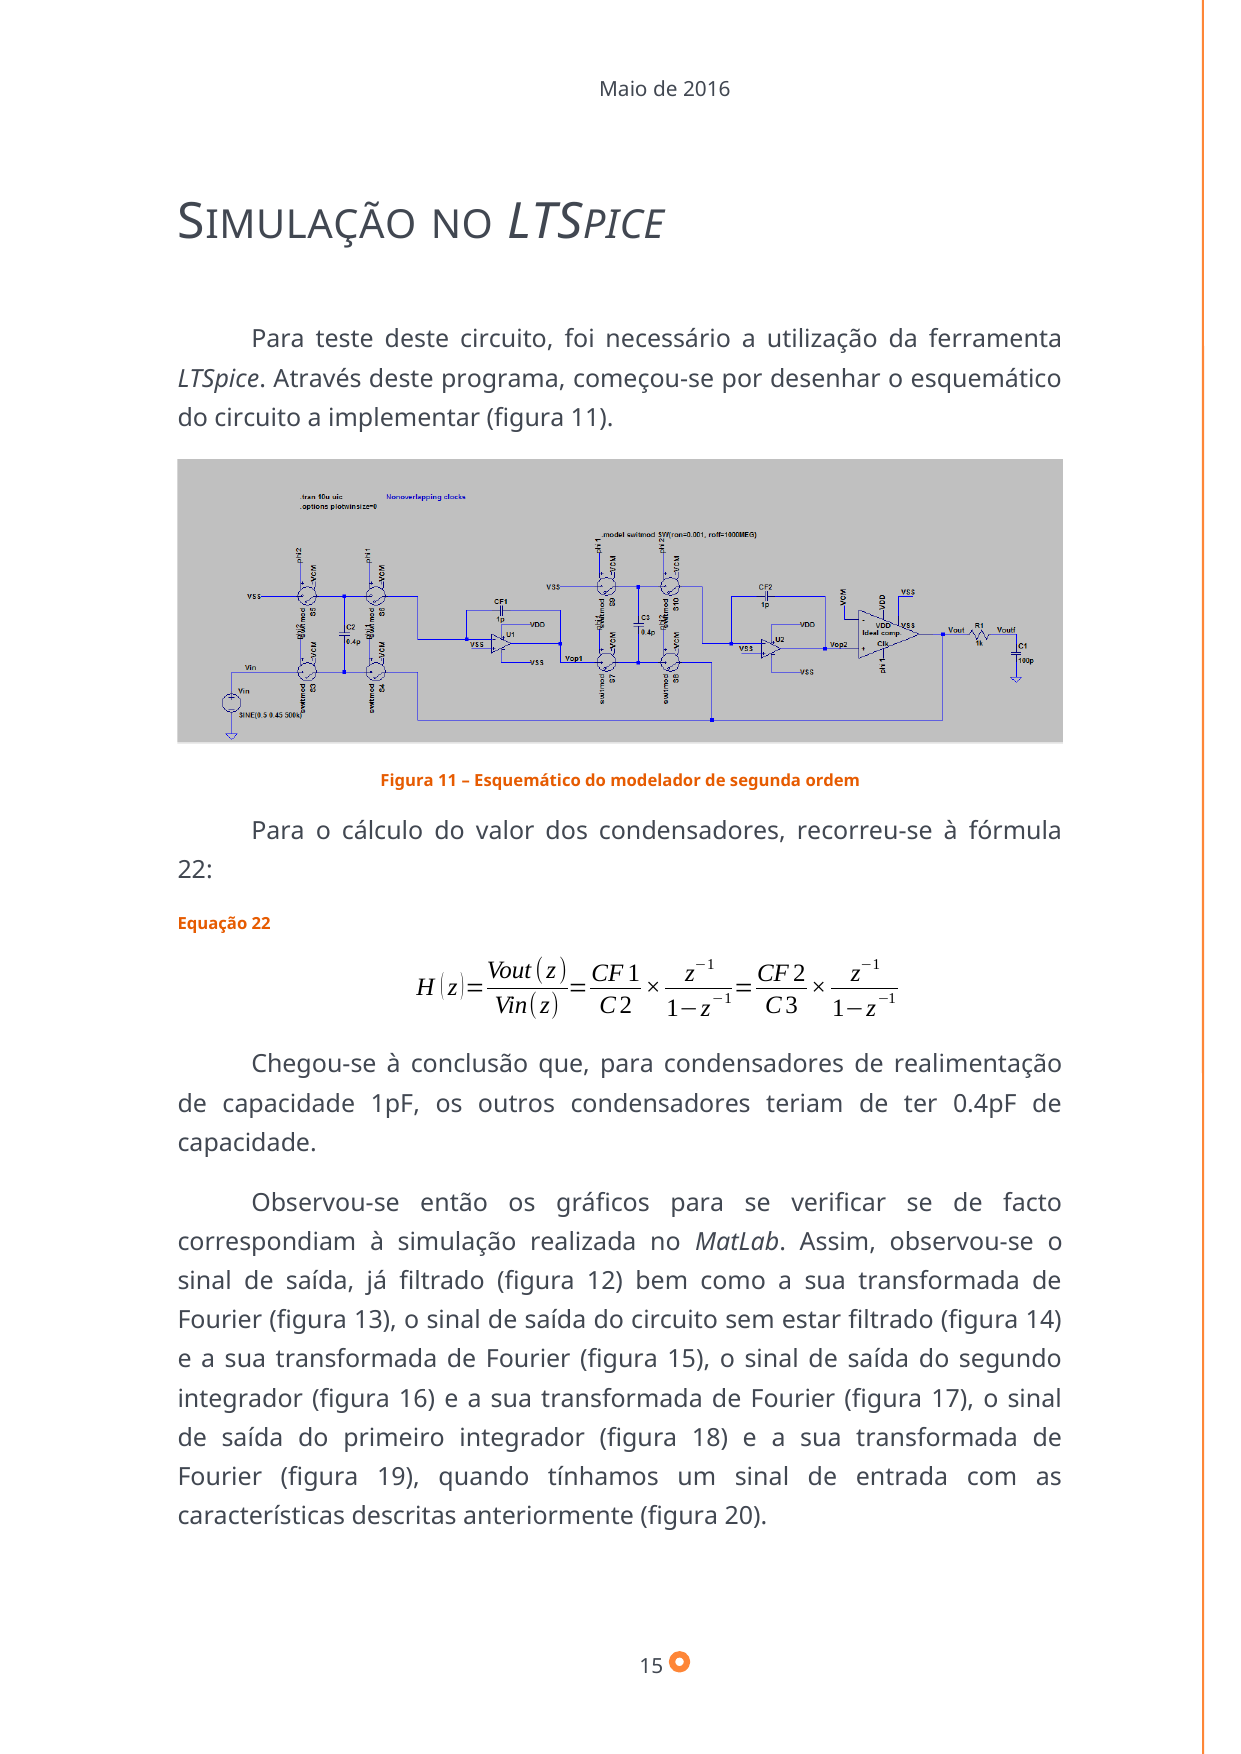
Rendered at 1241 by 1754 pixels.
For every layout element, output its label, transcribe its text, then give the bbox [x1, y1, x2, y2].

text Chegou-se à conclusão que, para condensadores de realimentação de capacidade 1pF, os outros condensadores teriam de ter 0.4pF de capacidade. [177, 1046, 1063, 1158]
text Para teste deste circuito, foi necessário a utilização da ferramenta LTSpice. Através deste programa, começou-se por desenhar o esquemático do circuito a implementar (figura 11). [177, 321, 1063, 433]
text Equação 22 [177, 912, 1063, 934]
subtitle Simulação no LTSpice [177, 185, 1063, 253]
picture [177, 459, 1063, 744]
text Para o cálculo do valor dos condensadores, recorreu-se à fórmula 22: [177, 812, 1063, 886]
text Observou-se então os gráficos para se verificar se de facto correspondiam à simulação realizada no MatLab. Assim, observou-se o sinal de saída, já filtrado (figura 12) bem como a sua transformada de Fourier (figura 13), o sinal de saída do circuito sem estar filtrado (figura 14) e a sua transformada de Fourier (figura 15), o sinal de saída do segundo integrador (figura 16) e a sua transformada de Fourier (figura 17), o sinal de saída do primeiro integrador (figura 18) e a sua transformada de Fourier (figura 19), quando tínhamos um sinal de entrada com as características descritas anteriormente (figura 20). [177, 1184, 1063, 1532]
text Figura 11 – Esquemático do modelador de segunda ordem [177, 769, 1063, 792]
